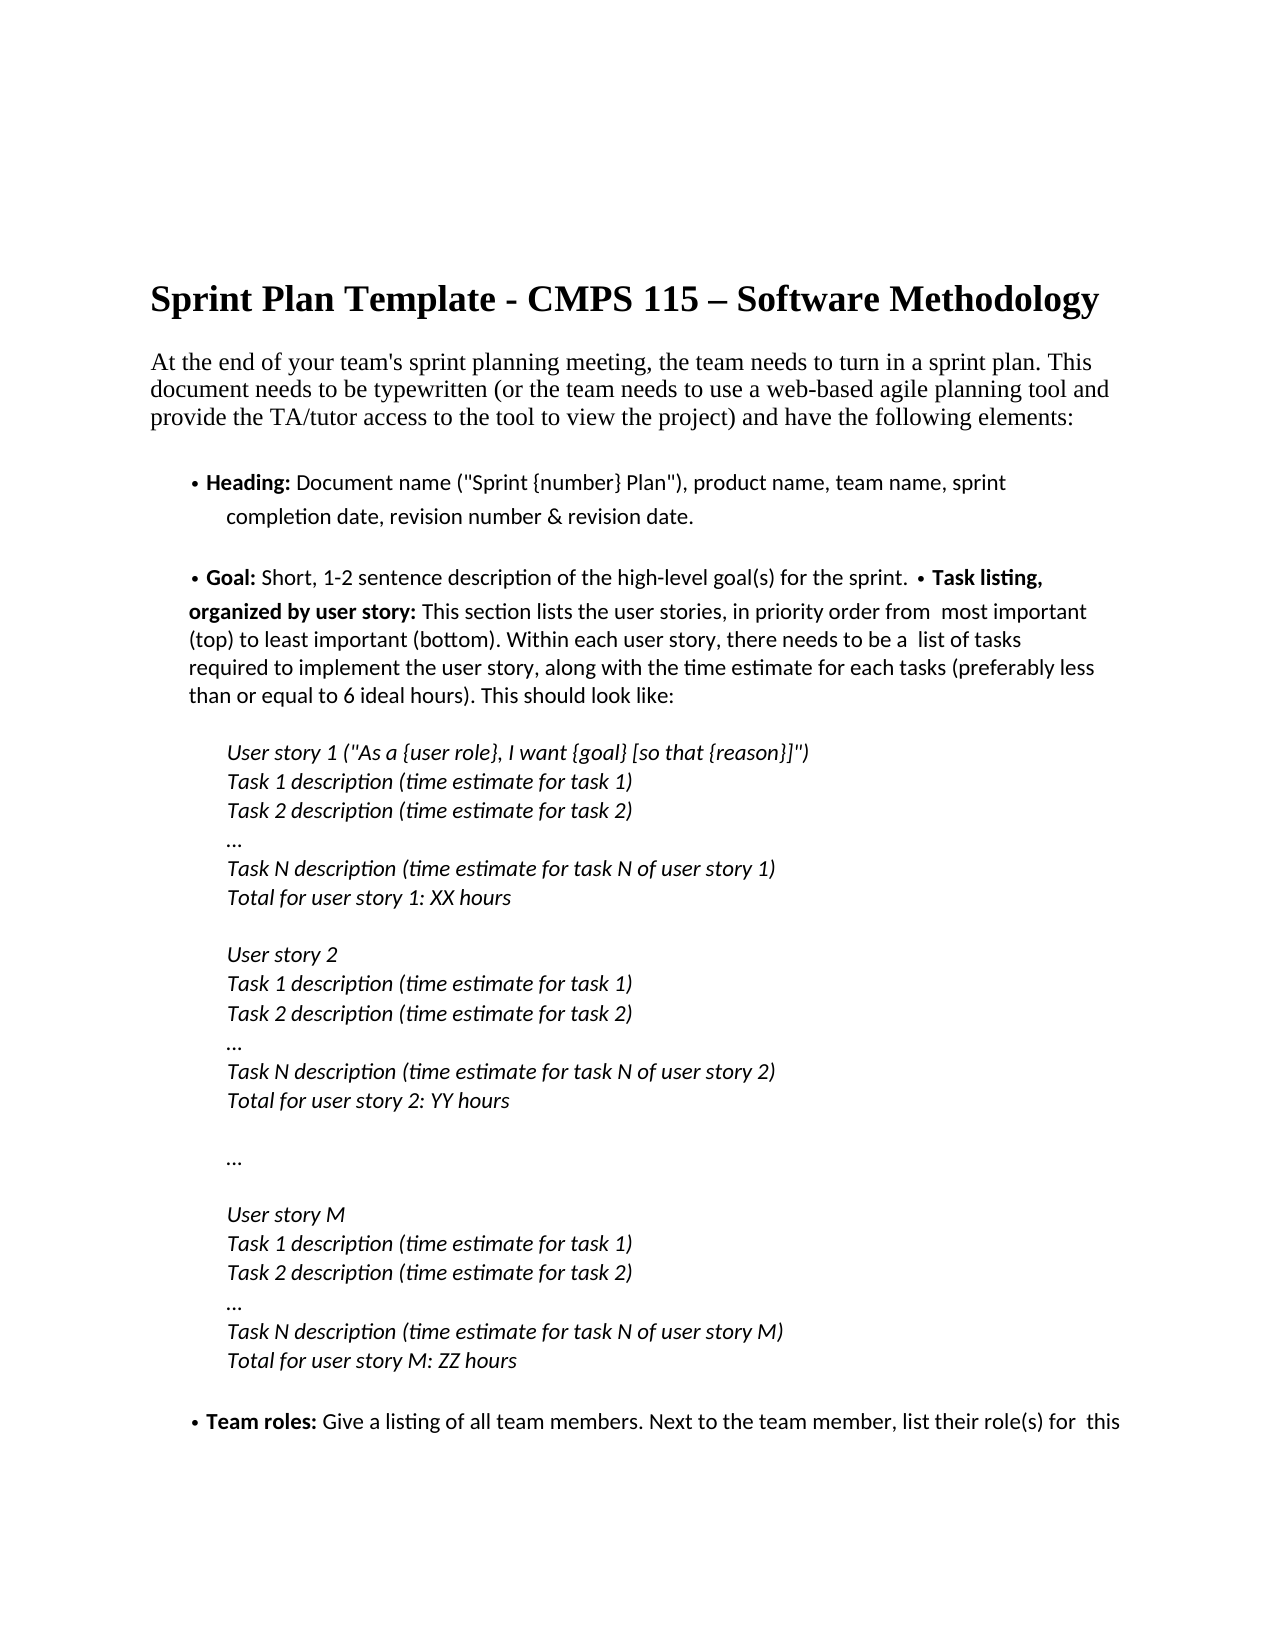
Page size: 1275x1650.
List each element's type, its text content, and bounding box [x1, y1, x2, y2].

text Task 1 description (time estimate for task 1) [227, 767, 1128, 795]
text Task 1 description (time estimate for task 1) [227, 1229, 1128, 1257]
text At the end of your team's sprint planning meeting, the team needs to turn in a sprint plan. This document needs to be typewritten (or the team needs to use a web-based agile planning tool and provide the TA/tutor access to the tool to view the project) and have the following elements: [150, 348, 1116, 431]
text Task 2 description (time estimate for task 2) [227, 999, 1128, 1027]
text User story M [227, 1200, 1128, 1228]
text Total for user story M: ZZ hours [227, 1346, 1128, 1374]
text Task 1 description (time estimate for task 1) [227, 969, 1128, 998]
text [188, 1400, 1124, 1441]
text Sprint Plan Template - CMPS 115 – Software Methodology [150, 277, 1128, 320]
text Task N description (time estimate for task N of user story 1) [227, 854, 1128, 882]
text ... [226, 825, 1128, 853]
text User story 1 ("As a {user role}, I want {goal} [so that {reason}]") [227, 738, 1128, 766]
text Task N description (time estimate for task N of user story M) [227, 1317, 1128, 1345]
text Task 2 description (time estimate for task 2) [227, 1258, 1128, 1287]
text ... [226, 1143, 1128, 1171]
text Task 2 description (time estimate for task 2) [227, 796, 1128, 824]
text Task N description (time estimate for task N of user story 2) [227, 1057, 1128, 1085]
text ∙ Goal: Short, 1-2 sentence description of the high-level goal(s) for the sprint. ∙ Task listing, organized by user story: This section lists the user stories, in priority order from most important (top) to least important (bottom). Within each user story, there needs to be a list of tasks required to implement the user story, along with the time estimate for each tasks (preferably less than or equal to 6 ideal hours). This should look like: [188, 556, 1103, 709]
text ∙ Heading: Document name ("Sprint {number} Plan"), product name, team name, sprint completion date, revision number & revision date. [188, 461, 1031, 530]
text ... [226, 1028, 1128, 1056]
text Total for user story 2: YY hours [227, 1086, 1128, 1114]
text Total for user story 1: XX hours [227, 883, 1128, 911]
text ... [226, 1288, 1128, 1316]
text User story 2 [227, 940, 1128, 968]
